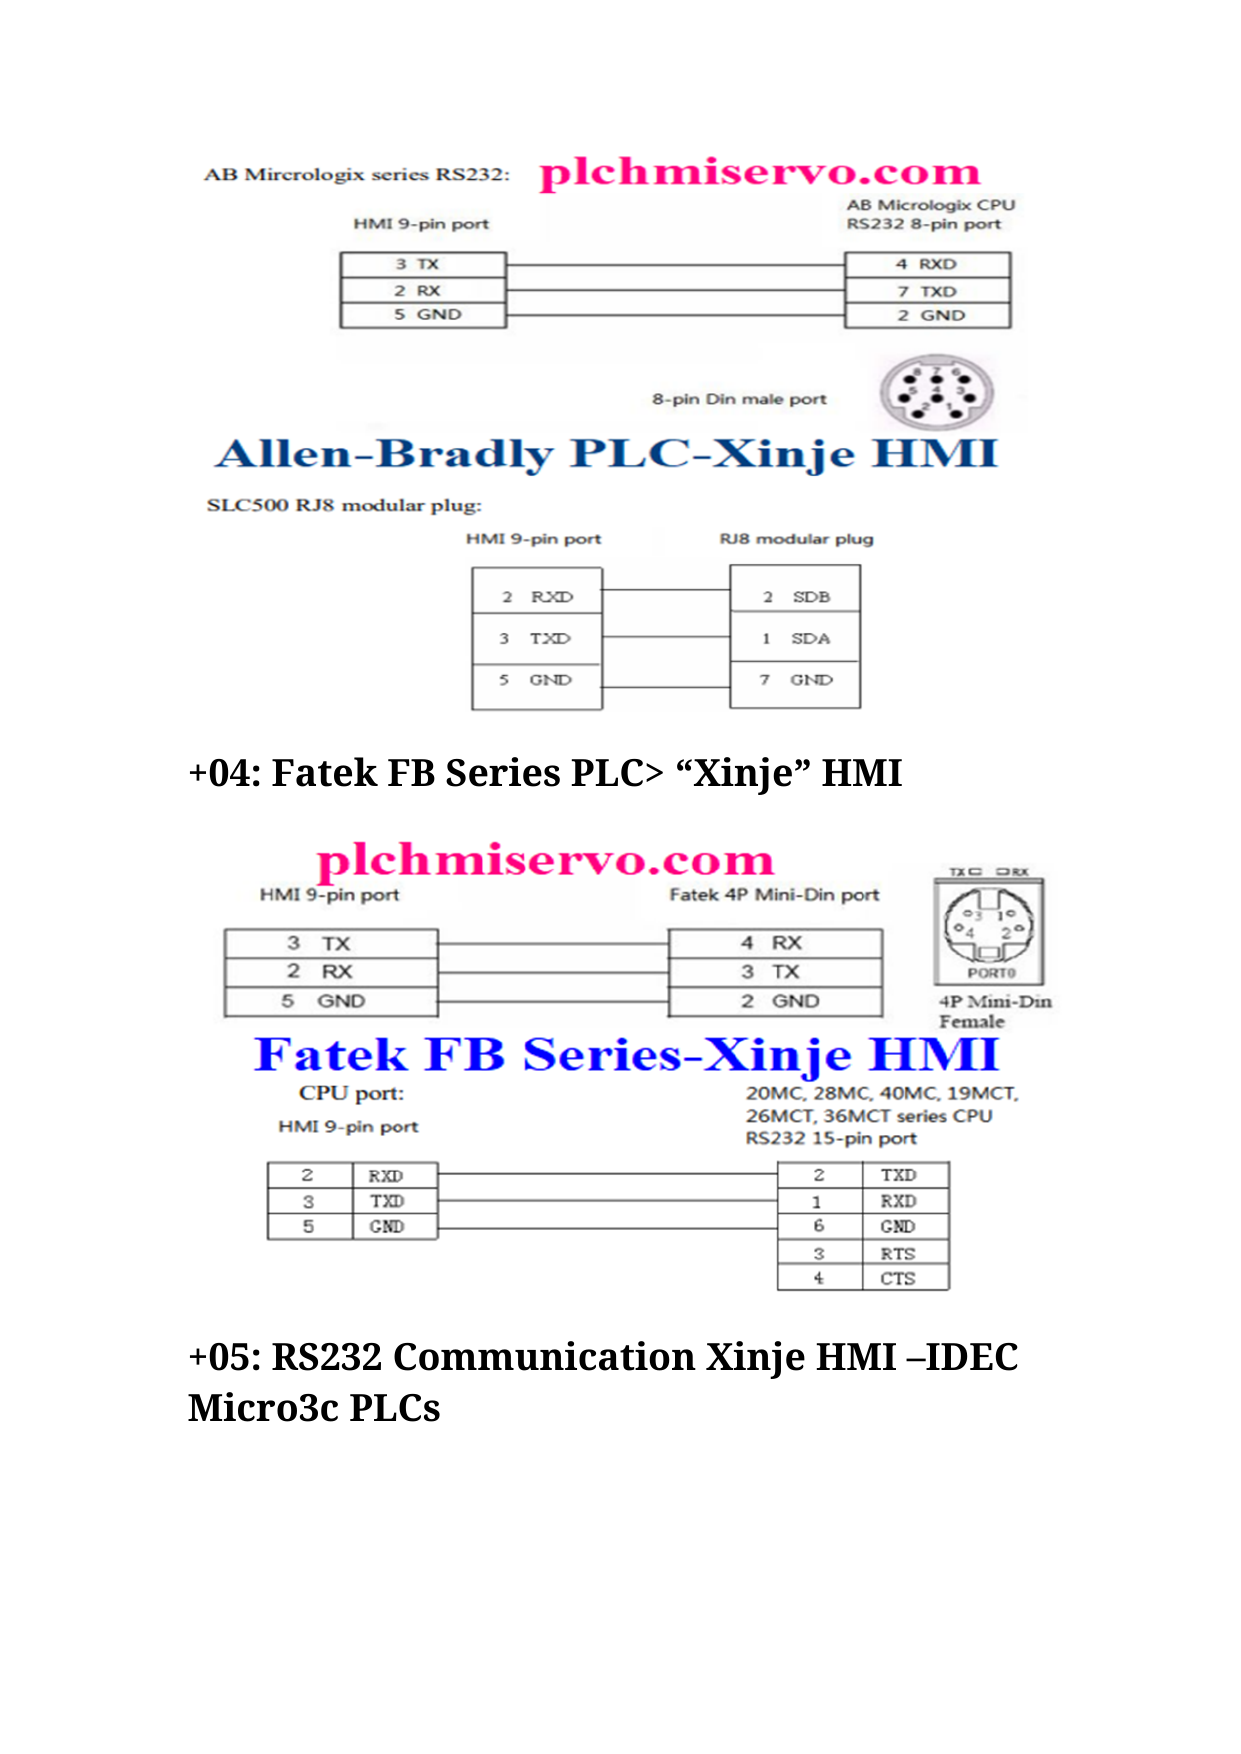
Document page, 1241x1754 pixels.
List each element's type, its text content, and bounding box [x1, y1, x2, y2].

subtitle +05: RS232 Communication Xinje HMI –IDEC Micro3c PLCs [187, 1330, 1053, 1432]
subtitle +04: Fatek FB Series PLC> “Xinje” HMI [187, 747, 1053, 798]
picture [187, 826, 1073, 1301]
picture [187, 150, 1037, 718]
